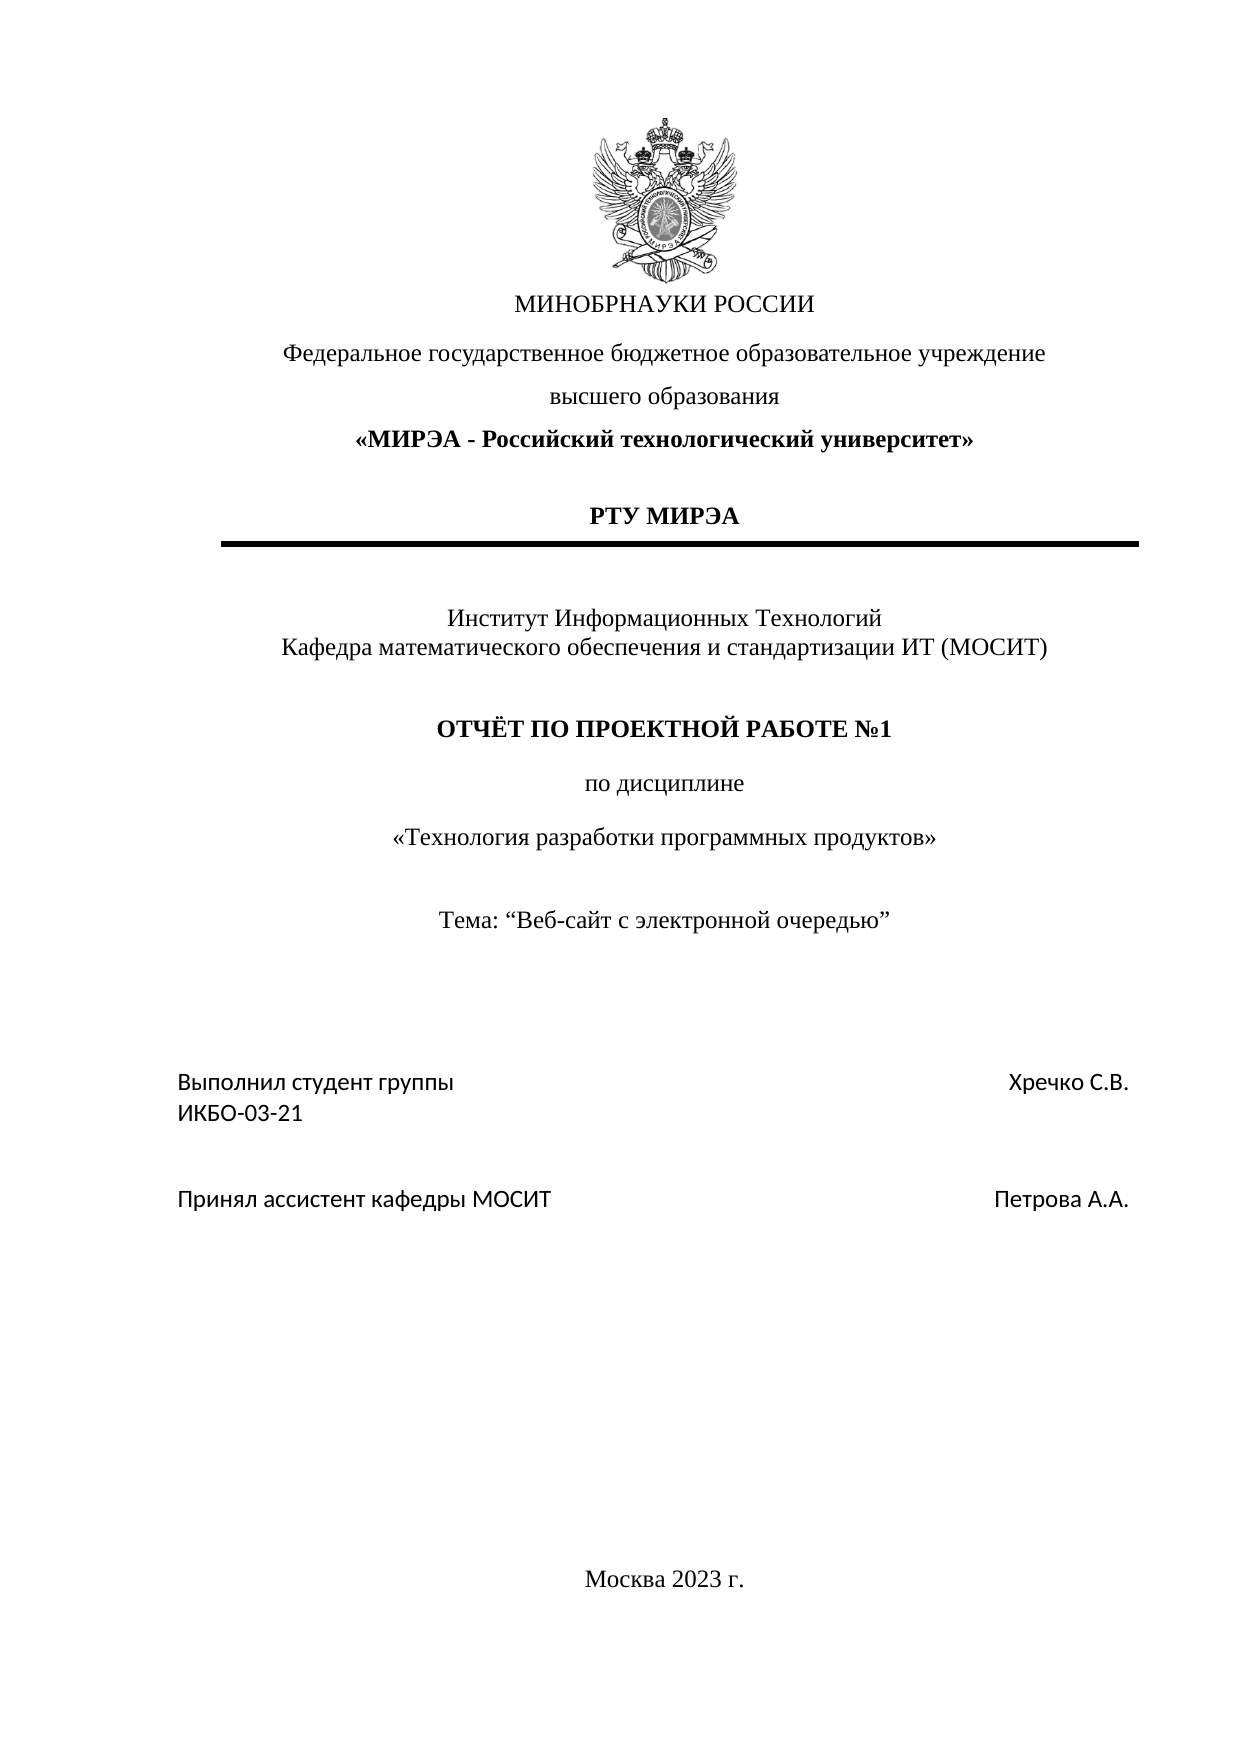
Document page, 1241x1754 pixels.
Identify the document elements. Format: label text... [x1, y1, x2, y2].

text Тема: “Веб-сайт c электронной очередью” [177, 905, 1152, 934]
table_header Выполнил студент группы ИКБО-03-21 [166, 1066, 651, 1127]
table_header Хречко С.В. [651, 1066, 1140, 1127]
text по дисциплине [177, 768, 1152, 797]
text Институт Информационных Технологий [177, 603, 1152, 632]
table_cell Петрова А.А. [651, 1128, 1140, 1428]
table_cell МИНОБРНАУКИ РОССИИ [165, 289, 1164, 338]
text Кафедра математического обеспечения и стандартизации ИТ (МОСИТ) [177, 632, 1152, 661]
picture [591, 118, 738, 284]
table_header [165, 118, 1164, 289]
text ОТЧЁТ ПО ПРОЕКТНОЙ РАБОТЕ №1 [177, 714, 1152, 743]
text «Технология разработки программных продуктов» [177, 822, 1152, 851]
table_cell Принял ассистент кафедры МОСИТ [166, 1128, 651, 1428]
table_cell Федеральное государственное бюджетное образовательное учреждение высшего образования «МИРЭА - Российский технологический университет» РТУ МИРЭА [165, 338, 1164, 603]
text Москва 2023 г. [177, 1564, 1152, 1593]
